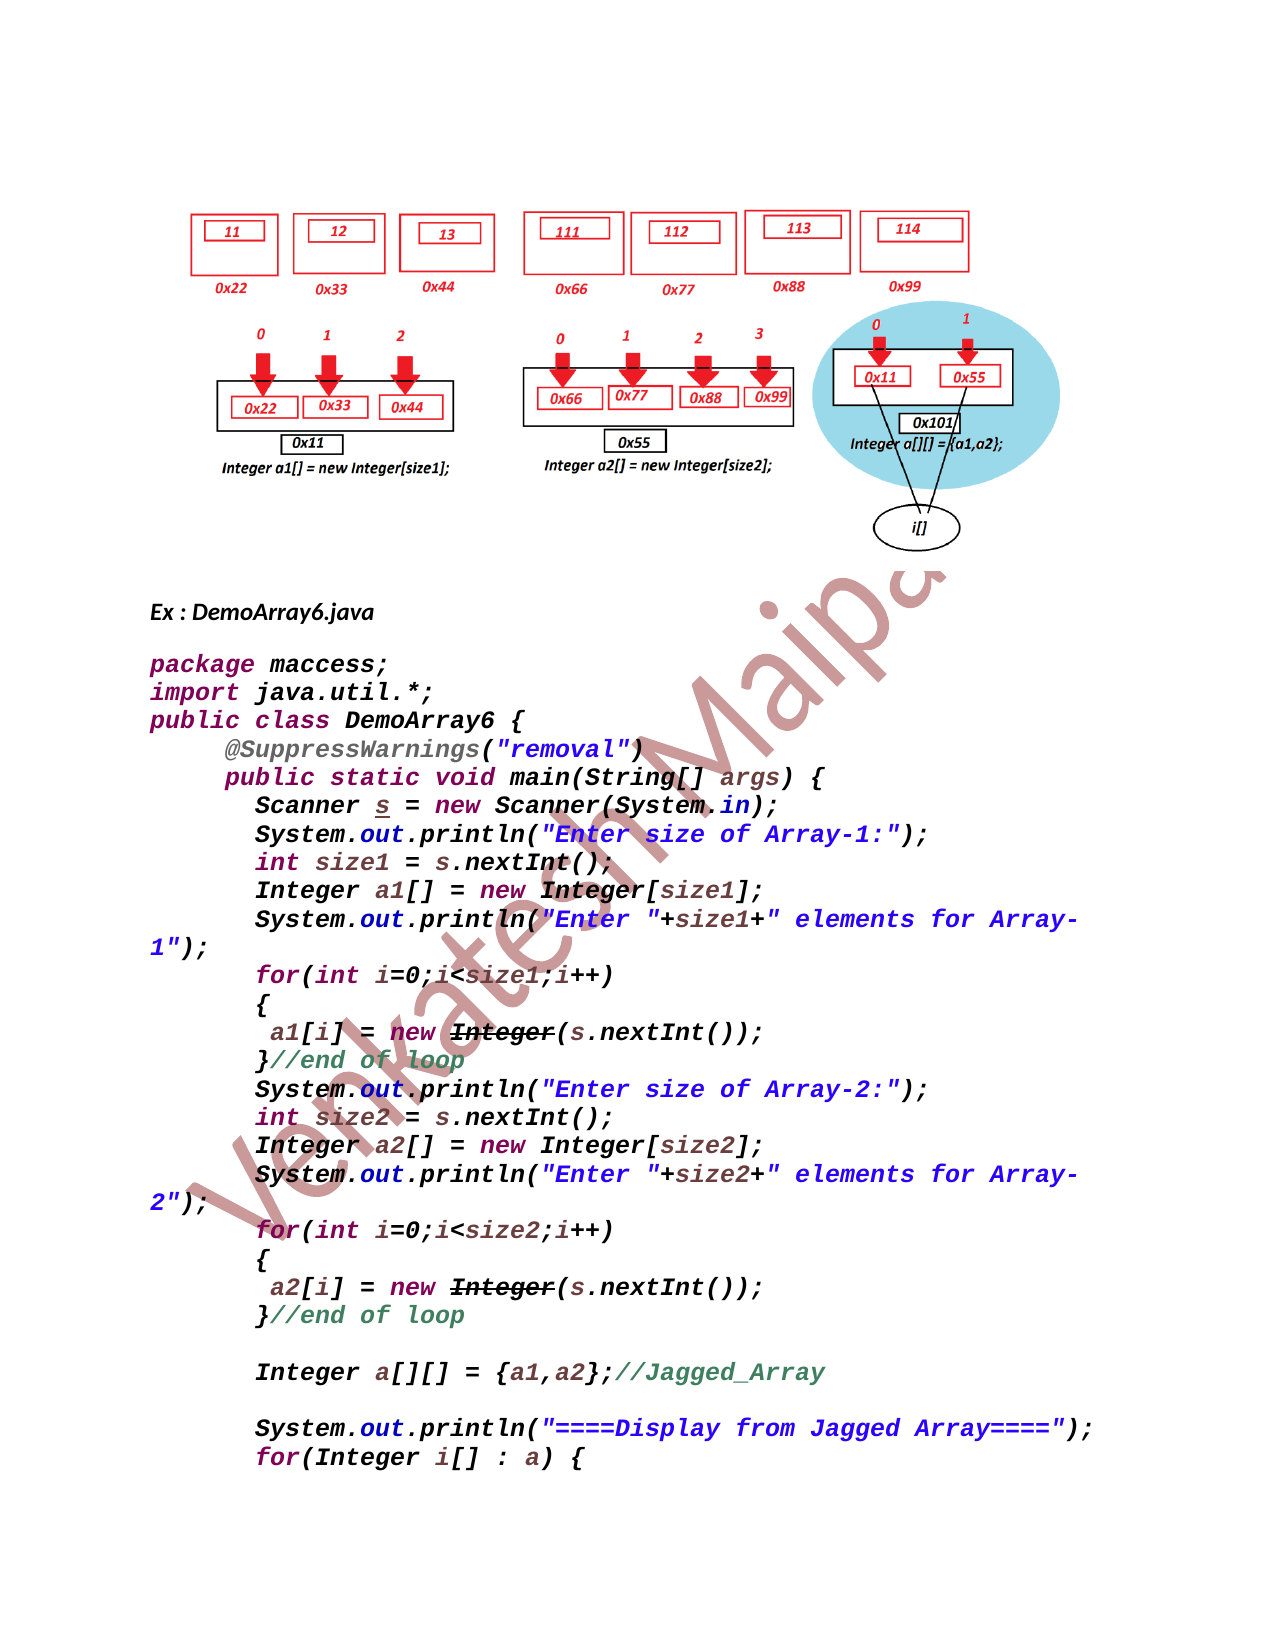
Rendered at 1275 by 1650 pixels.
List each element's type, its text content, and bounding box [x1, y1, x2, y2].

text int size1 = s.nextInt(); [150, 850, 1125, 878]
text for(int i=0;i<size2;i++) [150, 1218, 1125, 1246]
text System.out.println("Enter size of Array-2:"); [150, 1076, 1125, 1105]
text int size2 = s.nextInt(); [150, 1105, 1125, 1133]
text System.out.println("Enter "+size2+" elements for Array-2"); [150, 1161, 1125, 1218]
text a1[i] = new Integer(s.nextInt()); [150, 1020, 1125, 1048]
text for(Integer i[] : a) { [150, 1444, 1125, 1472]
text a2[i] = new Integer(s.nextInt()); [150, 1275, 1125, 1303]
text }//end of loop [150, 1048, 1125, 1076]
text @SuppressWarnings("removal") [150, 736, 1125, 765]
text Integer a1[] = new Integer[size1]; [150, 878, 1125, 906]
picture [150, 150, 1124, 571]
text import java.util.*; [150, 680, 1125, 708]
text Scanner s = new Scanner(System.in); [150, 793, 1125, 821]
text public static void main(String[] args) { [150, 765, 1125, 793]
text System.out.println("Enter size of Array-1:"); [150, 821, 1125, 850]
text System.out.println("====Display from Jagged Array===="); [150, 1416, 1125, 1444]
text public class DemoArray6 { [150, 708, 1125, 736]
text System.out.println("Enter "+size1+" elements for Array-1"); [150, 906, 1125, 963]
text Integer a[][] = {a1,a2};//Jagged_Array [150, 1359, 1125, 1388]
text { [150, 1246, 1125, 1275]
text Ex : DemoArray6.java [150, 596, 1125, 626]
text { [150, 991, 1125, 1020]
text }//end of loop [150, 1303, 1125, 1331]
text Integer a2[] = new Integer[size2]; [150, 1133, 1125, 1161]
text for(int i=0;i<size1;i++) [150, 963, 1125, 991]
text package maccess; [150, 651, 1125, 680]
